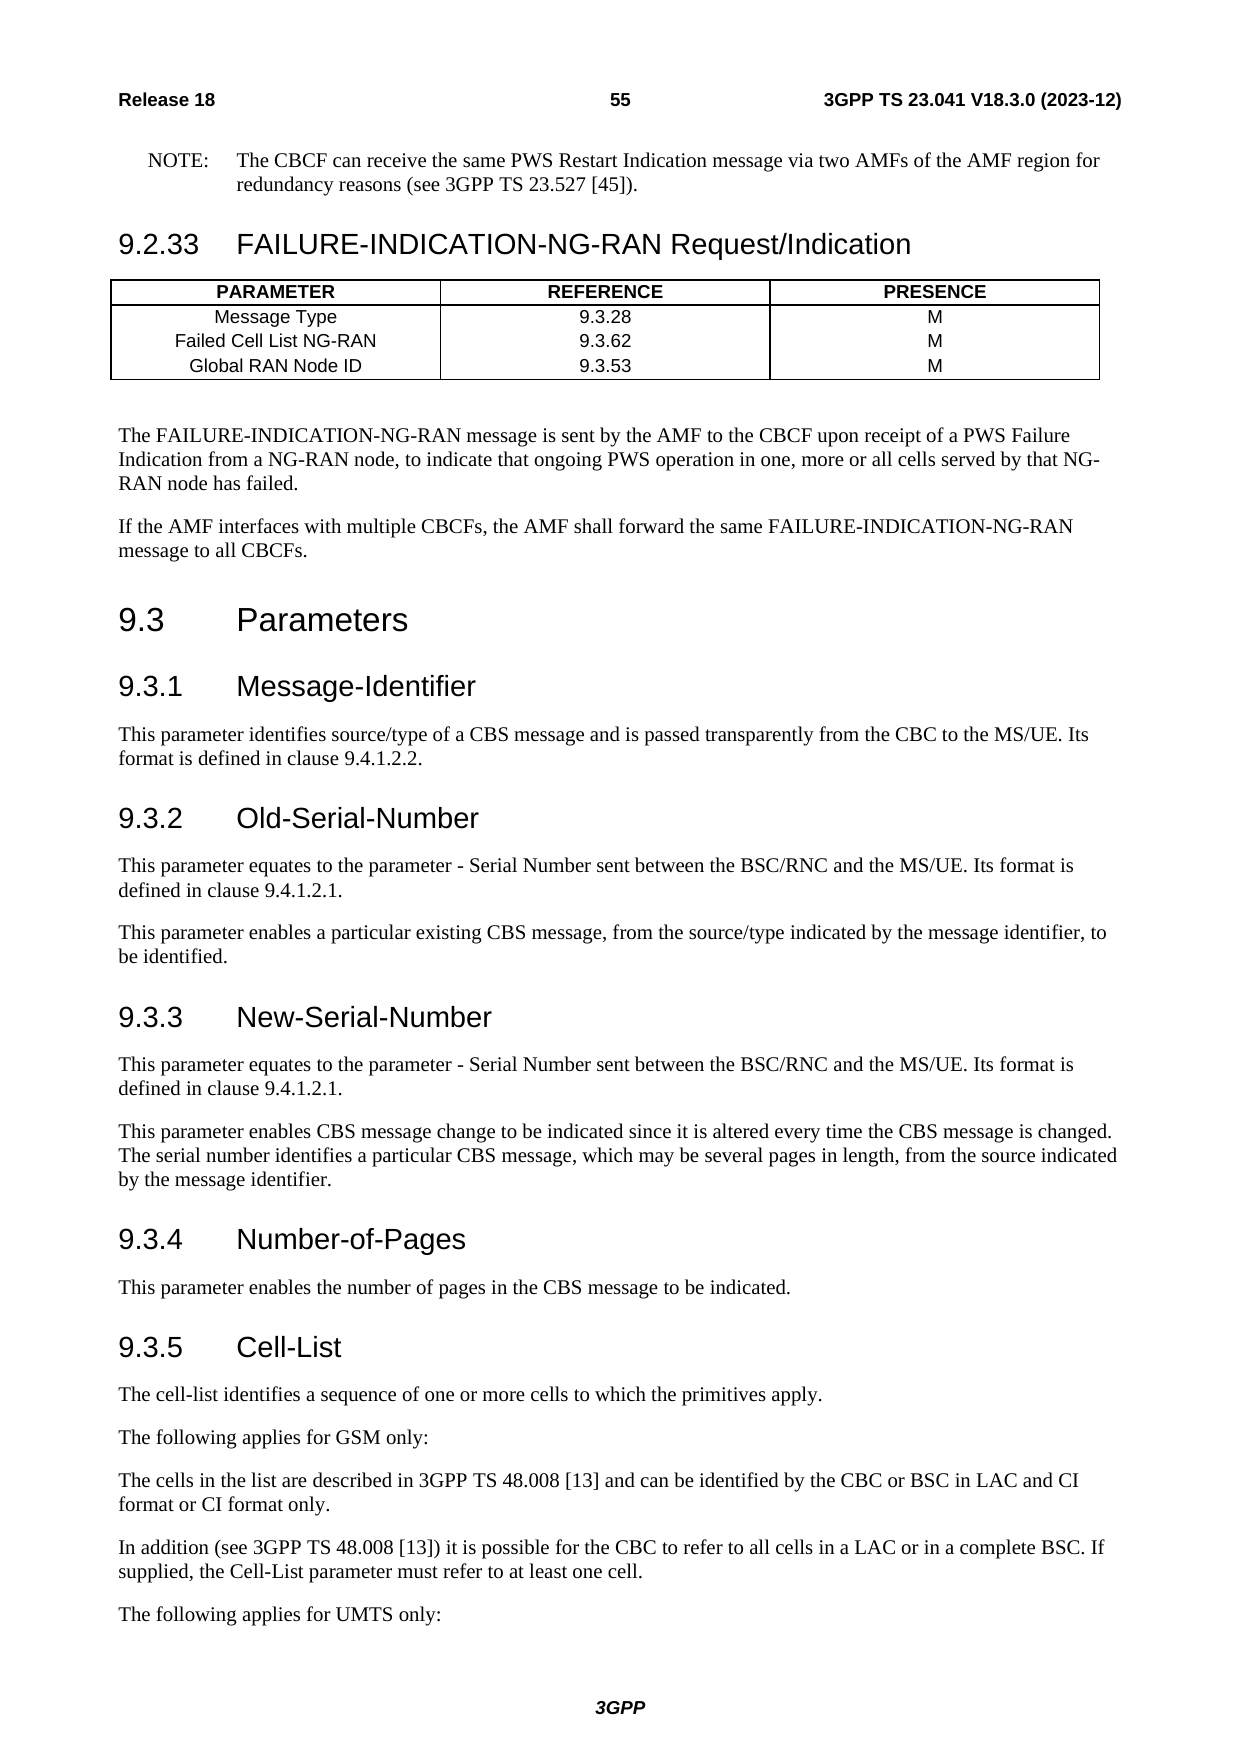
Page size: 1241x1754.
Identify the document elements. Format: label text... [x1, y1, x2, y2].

text In addition (see 3GPP TS 48.008 [13]) it is possible for the CBC to refer to all cells in a LAC or in a complete BSC. If supplied, the Cell-List parameter must refer to at least one cell. [118, 1535, 1122, 1583]
text NOTE: The CBCF can receive the same PWS Restart Indication message via two AMFs of the AMF region for redundancy reasons (see 3GPP TS 23.527 [45]). [148, 148, 1122, 196]
text The FAILURE-INDICATION-NG-RAN message is sent by the AMF to the CBCF upon receipt of a PWS Failure Indication from a NG-RAN node, to indicate that ongoing PWS operation in one, more or all cells served by that NG-RAN node has failed. [118, 423, 1122, 495]
text This parameter enables a particular existing CBS message, from the source/type indicated by the message identifier, to be identified. [118, 920, 1122, 968]
subtitle 9.3.1 Message-Identifier [118, 669, 1122, 703]
table_header PARAMETER [112, 281, 440, 304]
table_cell M [771, 354, 1099, 379]
text The cell-list identifies a sequence of one or more cells to which the primitives apply. [118, 1382, 1122, 1406]
text If the AMF interfaces with multiple CBCFs, the AMF shall forward the same FAILURE-INDICATION-NG-RAN message to all CBCFs. [118, 514, 1122, 562]
table_cell Global RAN Node ID [112, 354, 440, 379]
table_header PRESENCE [771, 281, 1099, 304]
table_cell Message Type [112, 306, 440, 329]
subtitle 9.3.3 New-Serial-Number [118, 1000, 1122, 1033]
subtitle 9.3.2 Old-Serial-Number [118, 801, 1122, 835]
table_cell 9.3.53 [441, 354, 769, 379]
text The following applies for UMTS only: [118, 1602, 1122, 1626]
text This parameter enables the number of pages in the CBS message to be indicated. [118, 1274, 1122, 1299]
subtitle 9.3.5 Cell-List [118, 1330, 1122, 1363]
table_cell 9.3.62 [441, 329, 769, 354]
subtitle 9.3.4 Number-of-Pages [118, 1222, 1122, 1256]
text The cells in the list are described in 3GPP TS 48.008 [13] and can be identified by the CBC or BSC in LAC and CI format or CI format only. [118, 1468, 1122, 1516]
text The following applies for GSM only: [118, 1425, 1122, 1449]
text This parameter identifies source/type of a CBS message and is passed transparently from the CBC to the MS/UE. Its format is defined in clause 9.4.1.2.2. [118, 722, 1122, 770]
table_header REFERENCE [441, 281, 769, 304]
subtitle 9.2.33 FAILURE-INDICATION-NG-RAN Request/Indication [118, 227, 1122, 261]
table_cell 9.3.28 [441, 306, 769, 329]
text This parameter equates to the parameter - Serial Number sent between the BSC/RNC and the MS/UE. Its format is defined in clause 9.4.1.2.1. [118, 1052, 1122, 1100]
subtitle 9.3 Parameters [118, 600, 1122, 638]
text This parameter enables CBS message change to be indicated since it is altered every time the CBS message is changed. The serial number identifies a particular CBS message, which may be several pages in length, from the source indicated by the message identifier. [118, 1119, 1122, 1191]
table_cell M [771, 329, 1099, 354]
table_cell M [771, 306, 1099, 329]
table_cell Failed Cell List NG-RAN [112, 329, 440, 354]
text This parameter equates to the parameter - Serial Number sent between the BSC/RNC and the MS/UE. Its format is defined in clause 9.4.1.2.1. [118, 853, 1122, 902]
